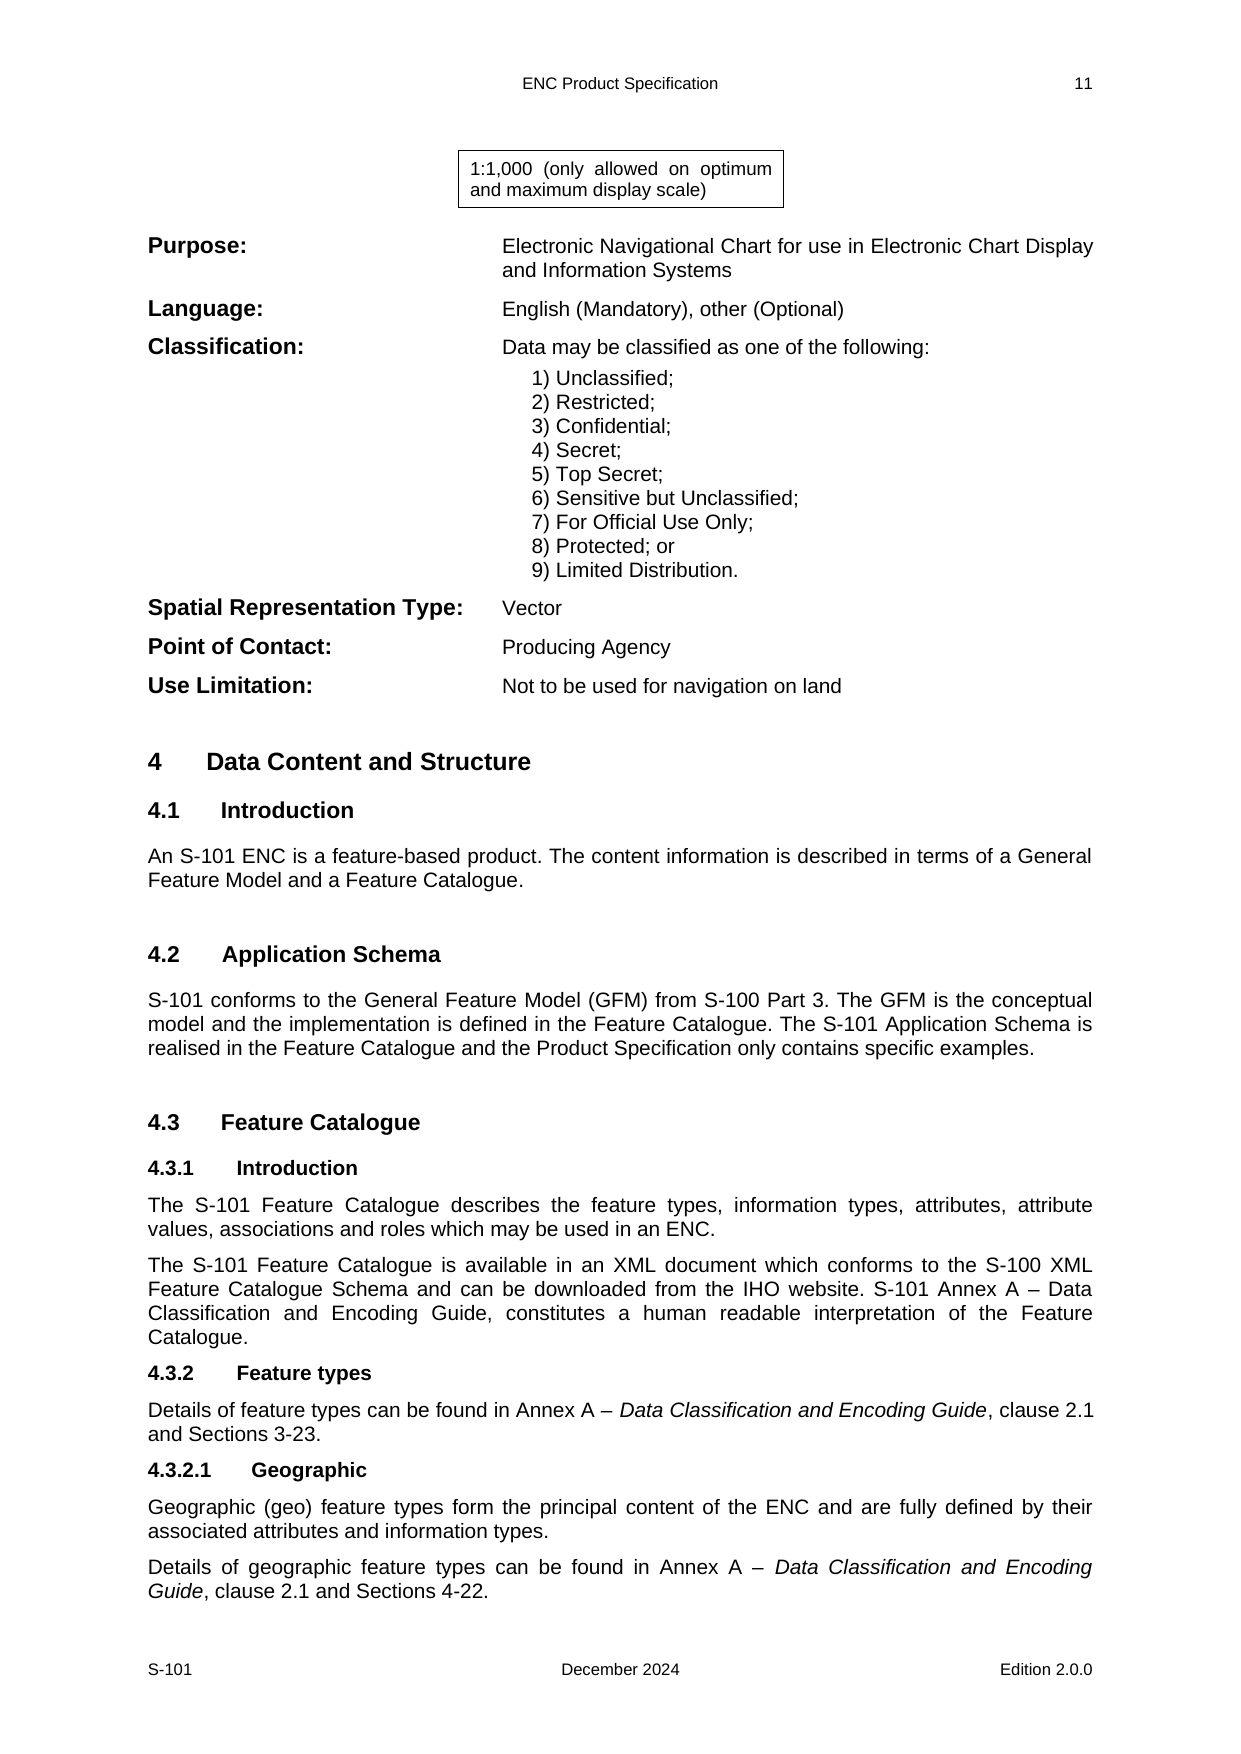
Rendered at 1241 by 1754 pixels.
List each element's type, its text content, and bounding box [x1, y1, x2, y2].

text Point of Contact: Producing Agency [148, 633, 1094, 659]
subtitle Introduction [148, 797, 1094, 823]
text Purpose: Electronic Navigational Chart for use in Electronic Chart Display and Information Systems [148, 232, 1094, 282]
text 5) Top Secret; [531, 462, 1094, 486]
text 3) Confidential; [531, 414, 1094, 438]
subtitle Introduction [148, 1156, 1094, 1180]
text Geographic (geo) feature types form the principal content of the ENC and are fully defined by their associated attributes and information types. [148, 1494, 1094, 1542]
text The S-101 Feature Catalogue is available in an XML document which conforms to the S-100 XML Feature Catalogue Schema and can be downloaded from the IHO website. S-101 Annex A – Data Classification and Encoding Guide, constitutes a human readable interpretation of the Feature Catalogue. [148, 1253, 1094, 1349]
text Classification: Data may be classified as one of the following: [148, 333, 1094, 360]
text 2) Restricted; [531, 390, 1094, 414]
text Details of geographic feature types can be found in Annex A – Data Classification and Encoding Guide, clause 2.1 and Sections 4-22. [148, 1555, 1094, 1603]
subtitle Feature Catalogue [148, 1109, 1094, 1135]
text Use Limitation: Not to be used for navigation on land [148, 672, 1094, 698]
text An S-101 ENC is a feature-based product. The content information is described in terms of a General Feature Model and a Feature Catalogue. [148, 844, 1094, 892]
text 6) Sensitive but Unclassified; [531, 486, 1094, 510]
subtitle Feature types [148, 1361, 1094, 1385]
table_cell 1:1,000 (only allowed on optimum and maximum display scale) [459, 151, 783, 207]
subtitle Data Content and Structure [148, 747, 1094, 776]
text S-101 conforms to the General Feature Model (GFM) from S-100 Part 3. The GFM is the conceptual model and the implementation is defined in the Feature Catalogue. The S-101 Application Schema is realised in the Feature Catalogue and the Product Specification only contains specific examples. [148, 988, 1094, 1060]
text 8) Protected; or [531, 534, 1094, 558]
text 7) For Official Use Only; [531, 510, 1094, 534]
text 1) Unclassified; [531, 366, 1094, 390]
subtitle Geographic [148, 1458, 1094, 1482]
text The S-101 Feature Catalogue describes the feature types, information types, attributes, attribute values, associations and roles which may be used in an ENC. [148, 1192, 1094, 1240]
text 9) Limited Distribution. [531, 558, 1094, 582]
text 4) Secret; [531, 438, 1094, 462]
text Details of feature types can be found in Annex A – Data Classification and Encoding Guide, clause 2.1 and Sections 3-23. [148, 1398, 1094, 1446]
text Language: English (Mandatory), other (Optional) [148, 294, 1094, 321]
text Spatial Representation Type: Vector [148, 594, 1094, 620]
subtitle Application Schema [148, 941, 1094, 967]
